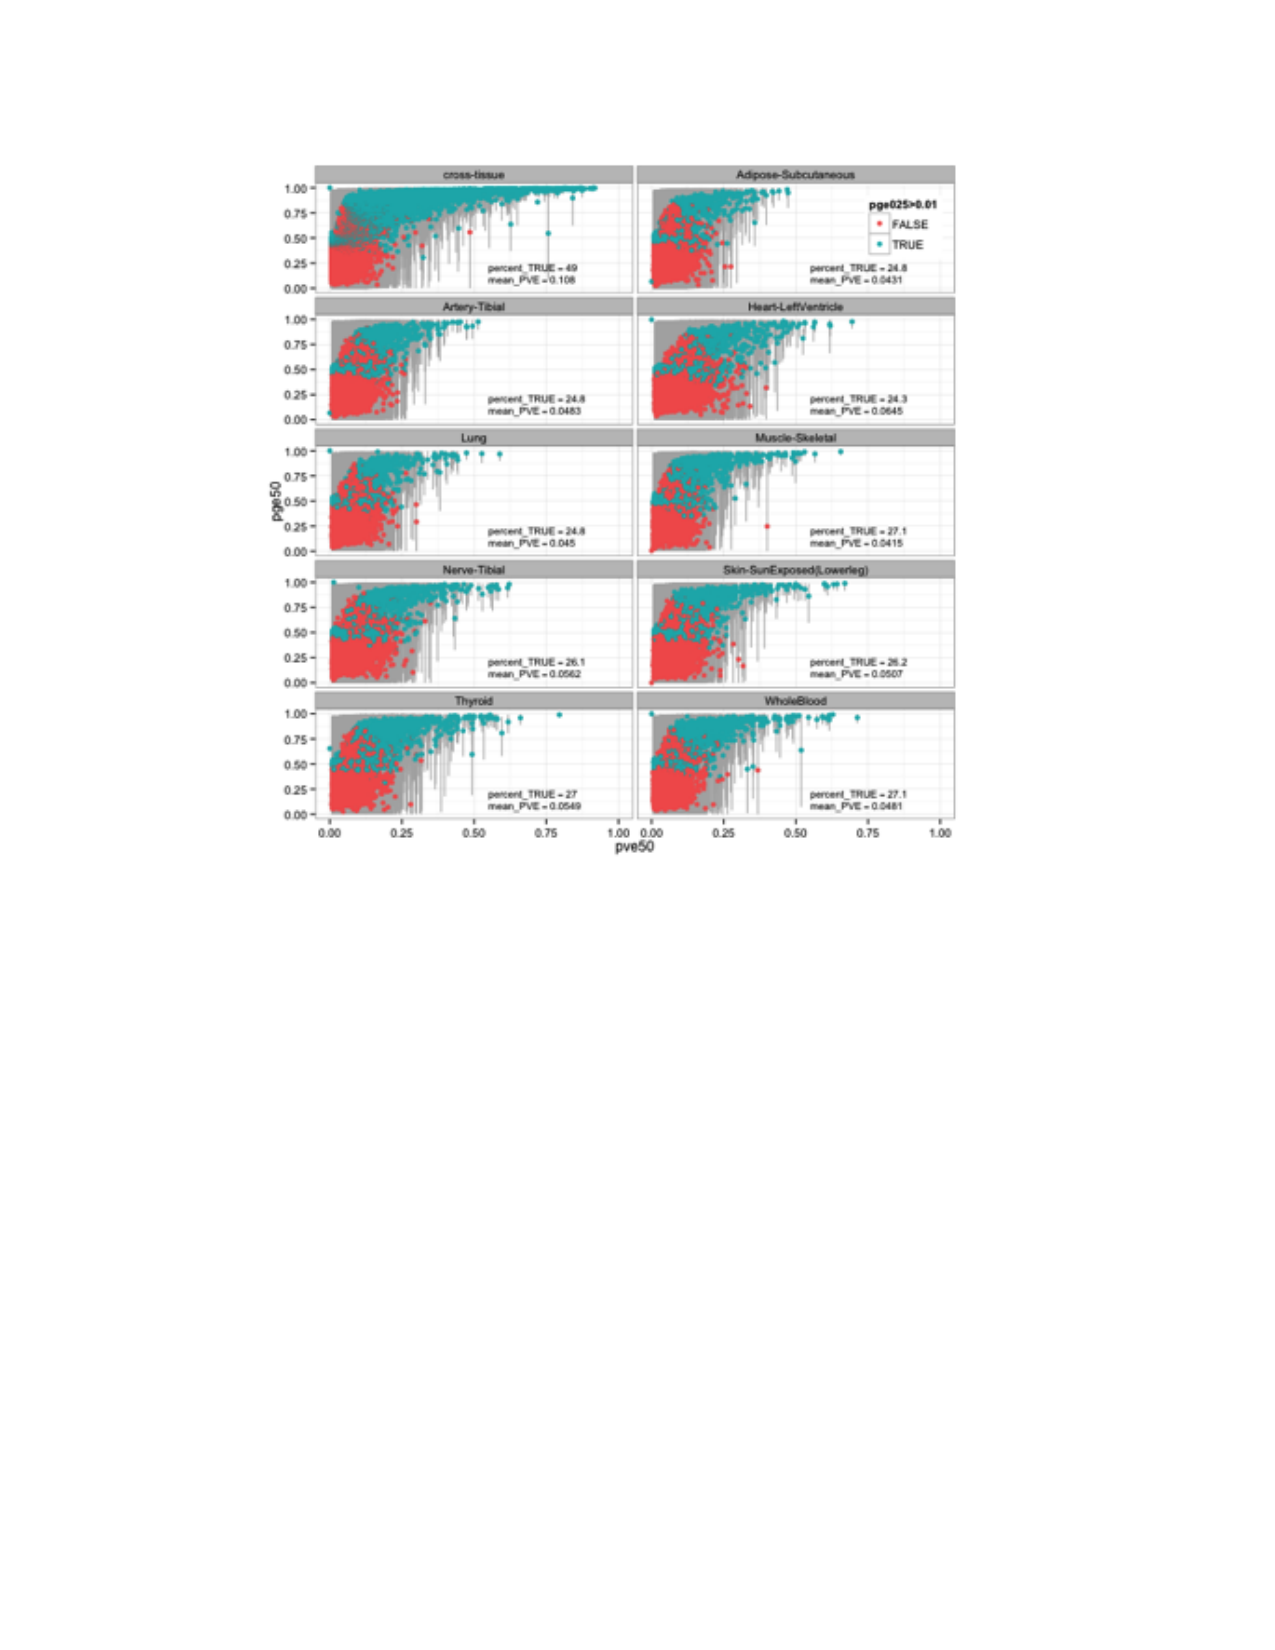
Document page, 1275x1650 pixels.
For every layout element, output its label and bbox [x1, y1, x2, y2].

picture [168, 150, 1062, 864]
